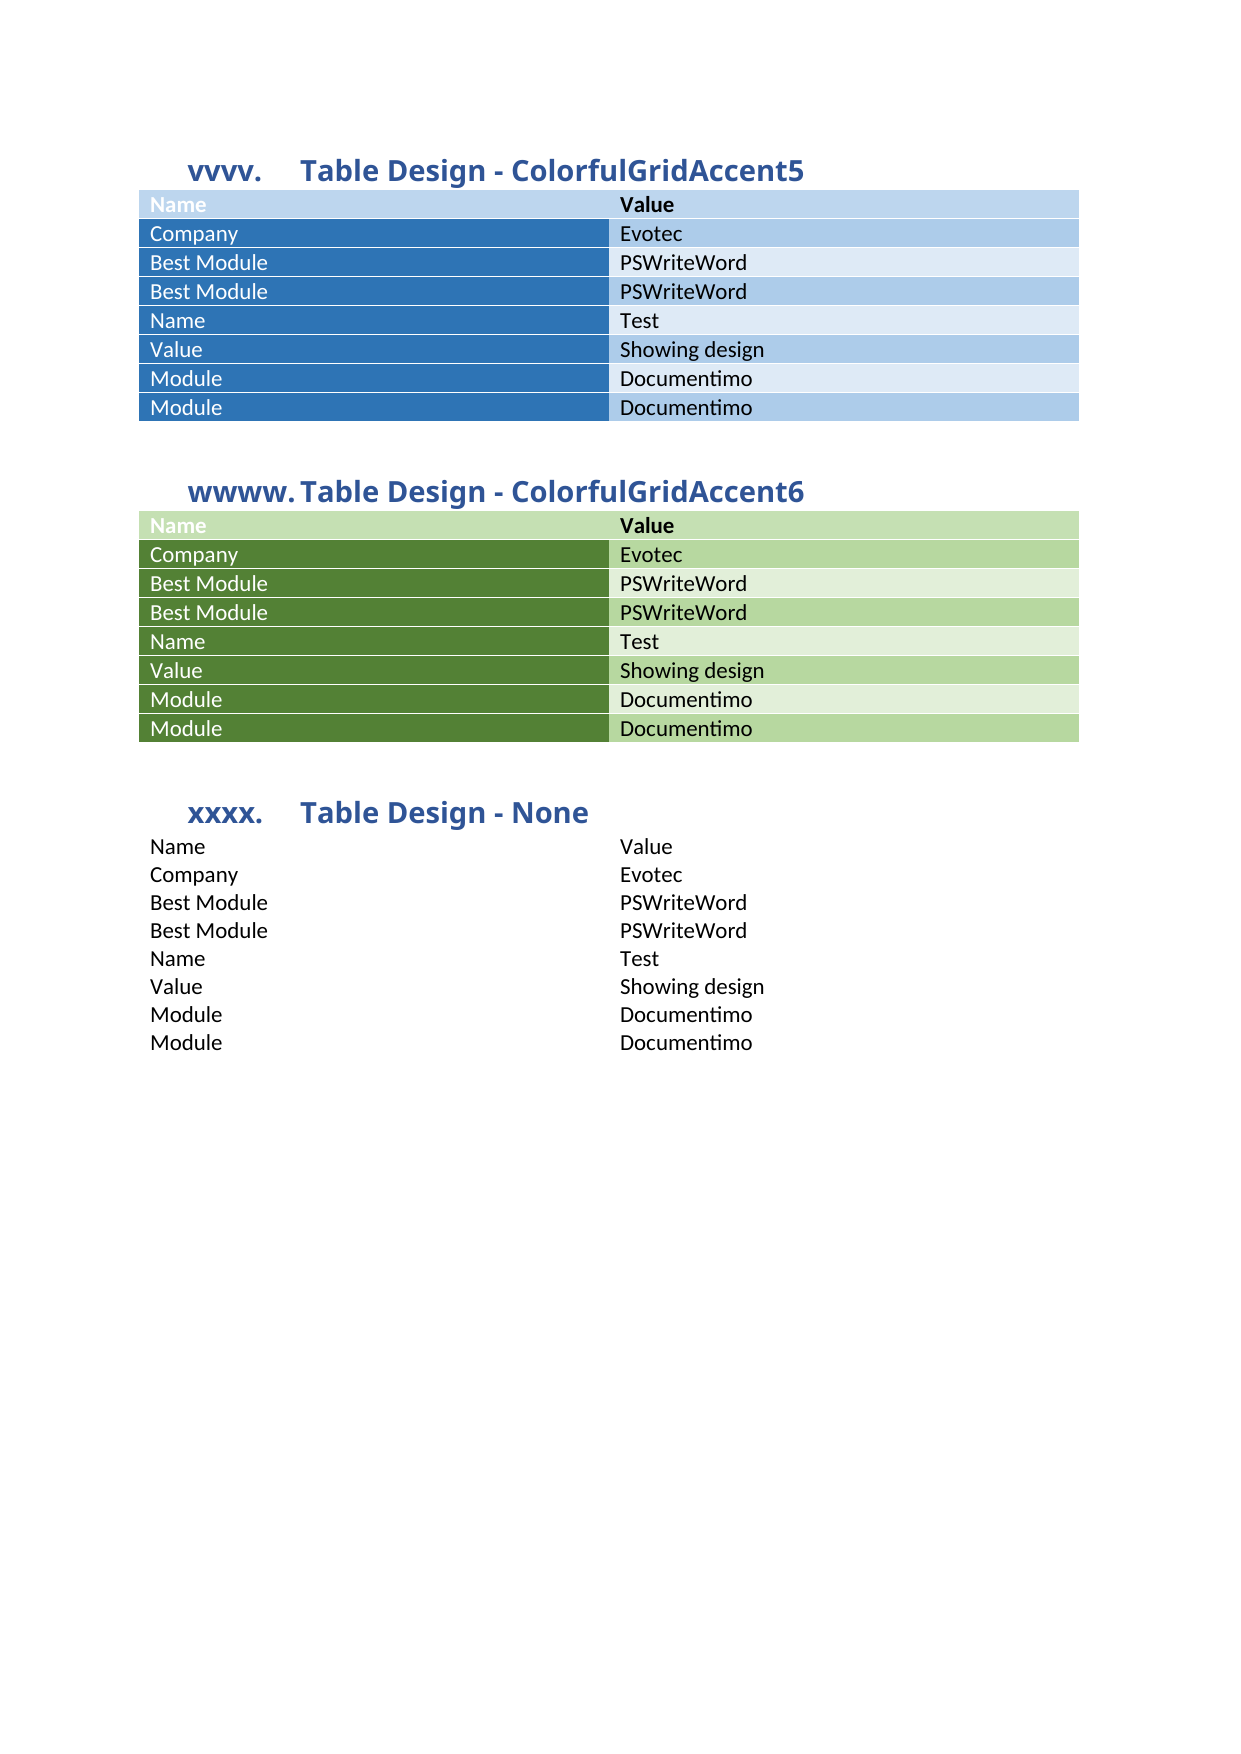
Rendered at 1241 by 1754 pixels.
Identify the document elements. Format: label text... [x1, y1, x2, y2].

table_cell Best Module [139, 569, 609, 597]
table_cell Test [609, 944, 1079, 972]
table_cell Value [139, 335, 609, 363]
table_cell Test [609, 306, 1079, 334]
table_cell Module [139, 364, 609, 392]
table_cell Module [139, 393, 609, 421]
table_cell PSWriteWord [609, 569, 1079, 597]
table_cell Value [139, 972, 609, 1000]
table_cell Showing design [609, 972, 1079, 1000]
table_cell PSWriteWord [609, 277, 1079, 305]
table_cell Documentimo [609, 364, 1079, 392]
table_cell Company [139, 219, 609, 247]
table_header Name [139, 190, 609, 218]
table_cell PSWriteWord [609, 248, 1079, 276]
table_cell Documentimo [609, 714, 1079, 742]
table_cell Best Module [139, 888, 609, 916]
table_cell Company [139, 540, 609, 568]
table_cell PSWriteWord [609, 888, 1079, 916]
table_cell Best Module [139, 248, 609, 276]
table_cell Documentimo [609, 685, 1079, 713]
table_cell Documentimo [609, 393, 1079, 421]
table_cell Value [139, 656, 609, 684]
table_header Name [139, 832, 609, 860]
table_cell Evotec [609, 540, 1079, 568]
table_cell Module [139, 685, 609, 713]
table_cell Name [139, 627, 609, 655]
subtitle Table Design - ColorfulGridAccent6 [187, 471, 1090, 511]
table_header Value [609, 832, 1079, 860]
table_cell Best Module [139, 277, 609, 305]
table_cell Best Module [139, 916, 609, 944]
table_header Name [139, 511, 609, 539]
table_cell Company [139, 860, 609, 888]
table_cell Evotec [609, 219, 1079, 247]
subtitle Table Design - ColorfulGridAccent5 [187, 150, 1090, 190]
table_cell Test [609, 627, 1079, 655]
table_cell Showing design [609, 656, 1079, 684]
table_cell Module [139, 1000, 609, 1028]
table_cell Name [139, 306, 609, 334]
table_cell PSWriteWord [609, 916, 1079, 944]
table_header Value [609, 190, 1079, 218]
subtitle Table Design - None [187, 792, 1090, 832]
table_header Value [609, 511, 1079, 539]
table_cell Module [139, 1028, 609, 1056]
table_cell Showing design [609, 335, 1079, 363]
table_cell PSWriteWord [609, 598, 1079, 626]
table_cell Best Module [139, 598, 609, 626]
table_cell Evotec [609, 860, 1079, 888]
table_cell Documentimo [609, 1000, 1079, 1028]
table_cell Documentimo [609, 1028, 1079, 1056]
table_cell Module [139, 714, 609, 742]
table_cell Name [139, 944, 609, 972]
